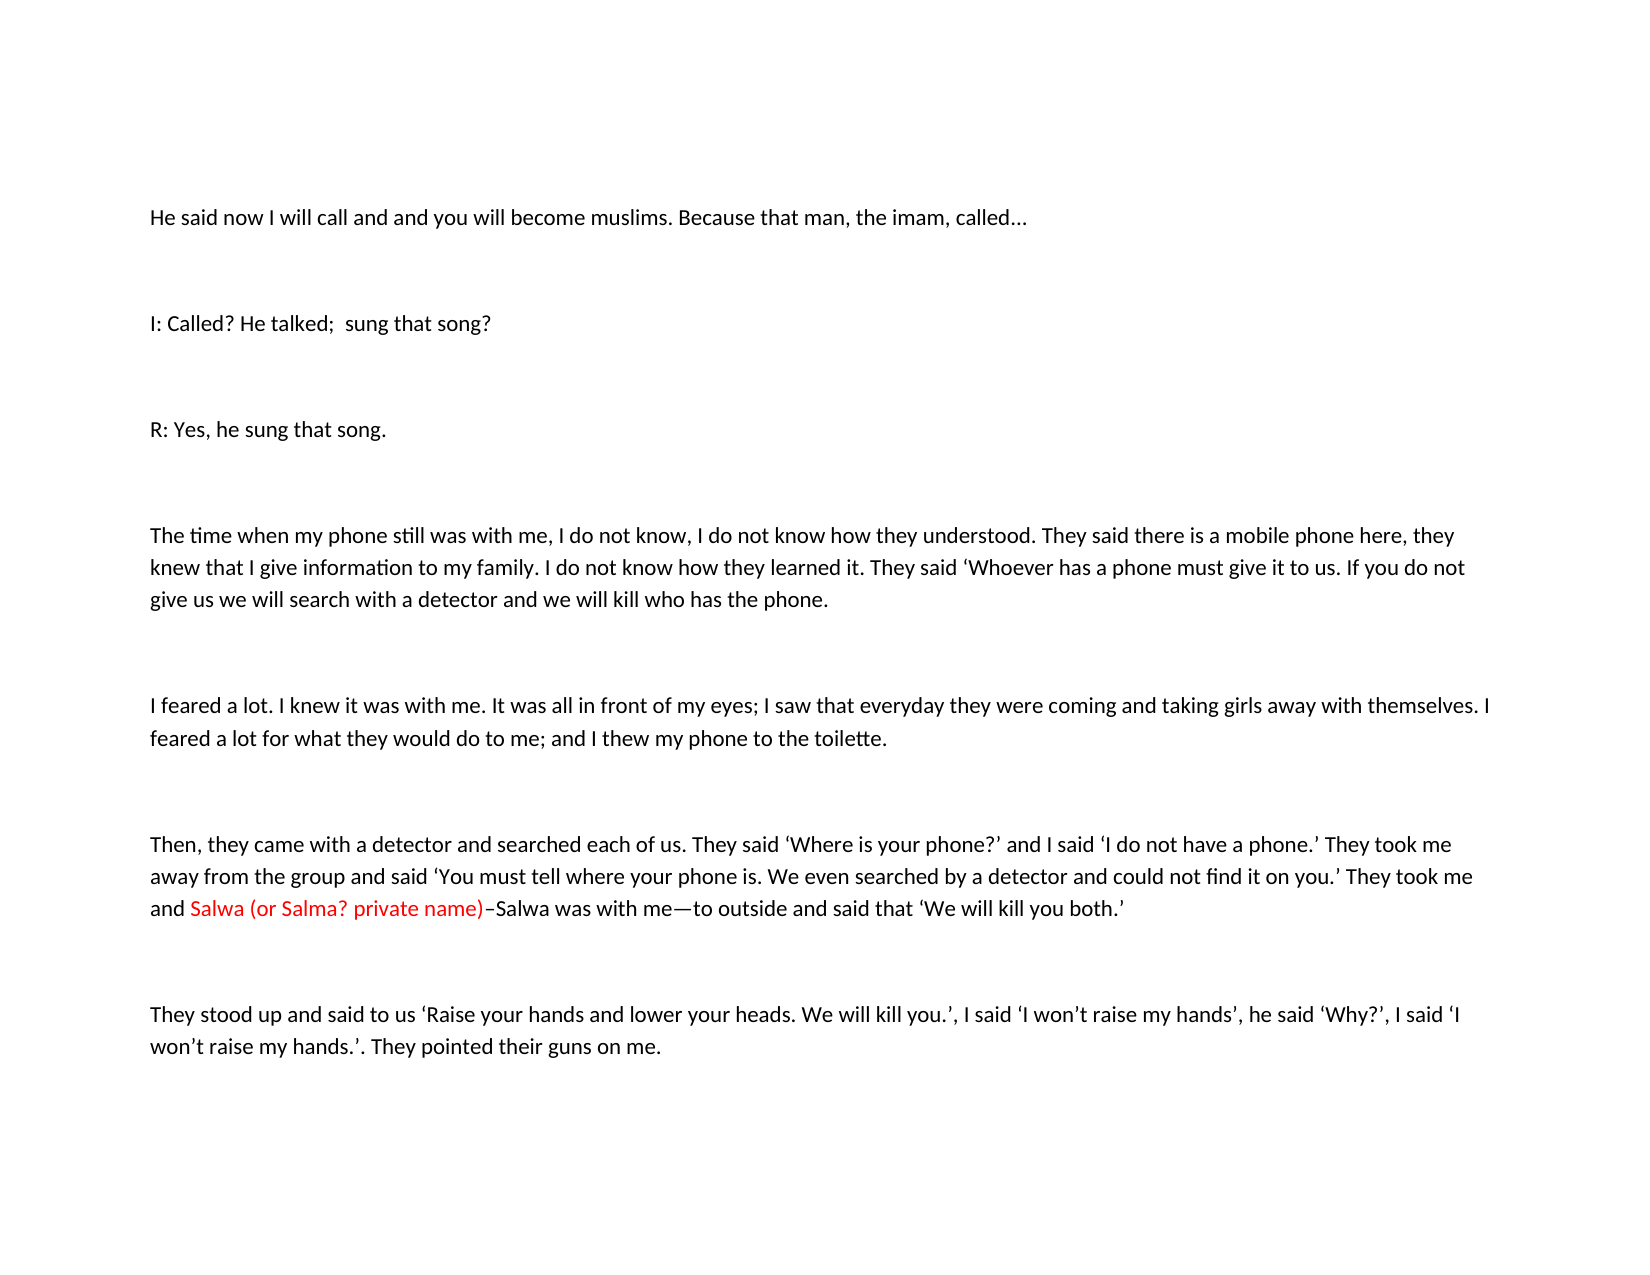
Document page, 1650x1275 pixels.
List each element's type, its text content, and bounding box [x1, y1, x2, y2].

text I: Called? He talked; sung that song? [150, 309, 1500, 337]
text The time when my phone still was with me, I do not know, I do not know how they understood. They said there is a mobile phone here, they knew that I give information to my family. I do not know how they learned it. They said ‘Whoever has a phone must give it to us. If you do not give us we will search with a detector and we will kill who has the phone. [150, 521, 1500, 613]
text He said now I will call and and you will become muslims. Because that man, the imam, called... [150, 203, 1500, 231]
text R: Yes, he sung that song. [150, 415, 1500, 443]
text They stood up and said to us ‘Raise your hands and lower your heads. We will kill you.’, I said ‘I won’t raise my hands’, he said ‘Why?’, I said ‘I won’t raise my hands.’. They pointed their guns on me. [150, 1000, 1500, 1060]
text Then, they came with a detector and searched each of us. They said ‘Where is your phone?’ and I said ‘I do not have a phone.’ They took me away from the group and said ‘You must tell where your phone is. We even searched by a detector and could not find it on you.’ They took me and Salwa (or Salma? private name)–Salwa was with me—to outside and said that ‘We will kill you both.’ [150, 830, 1500, 922]
text I feared a lot. I knew it was with me. It was all in front of my eyes; I saw that everyday they were coming and taking girls away with themselves. I feared a lot for what they would do to me; and I thew my phone to the toilette. [150, 692, 1500, 752]
